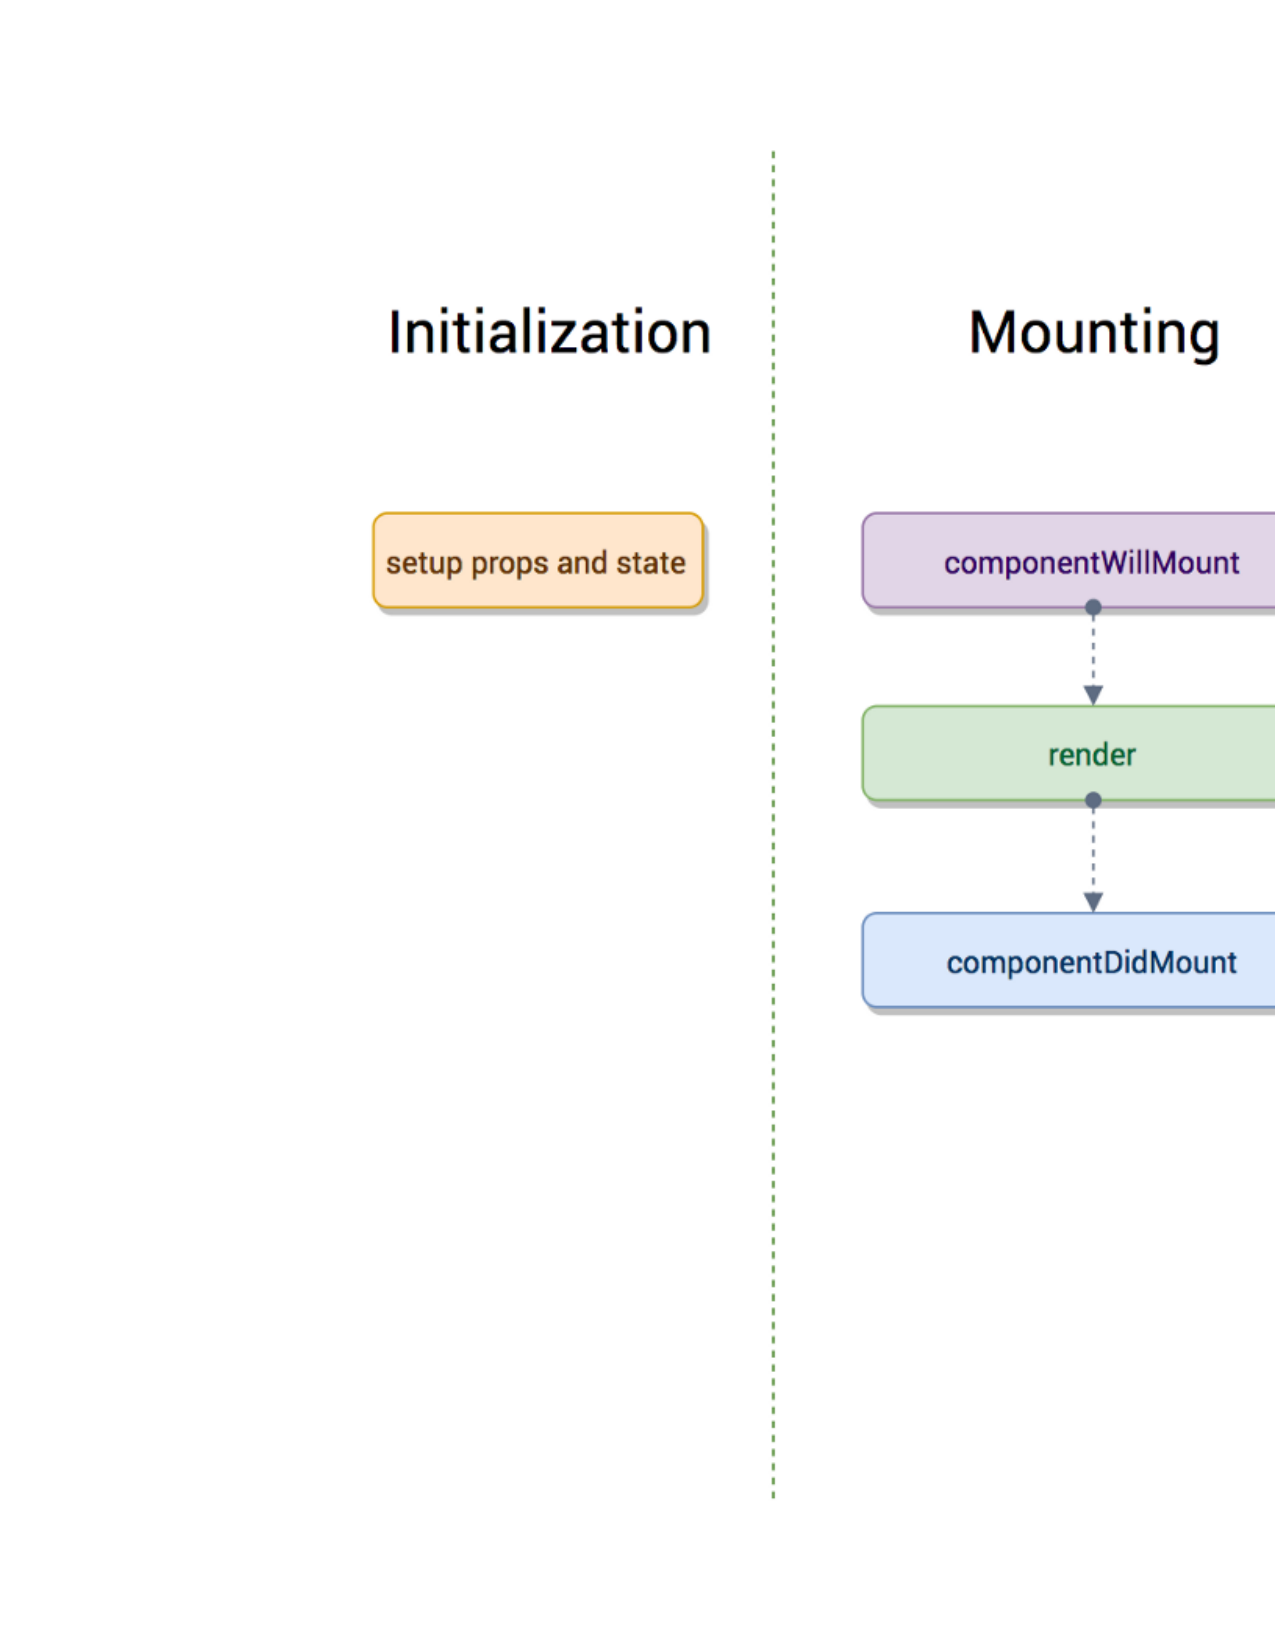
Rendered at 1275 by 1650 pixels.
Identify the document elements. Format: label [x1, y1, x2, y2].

picture [225, 150, 1275, 1501]
